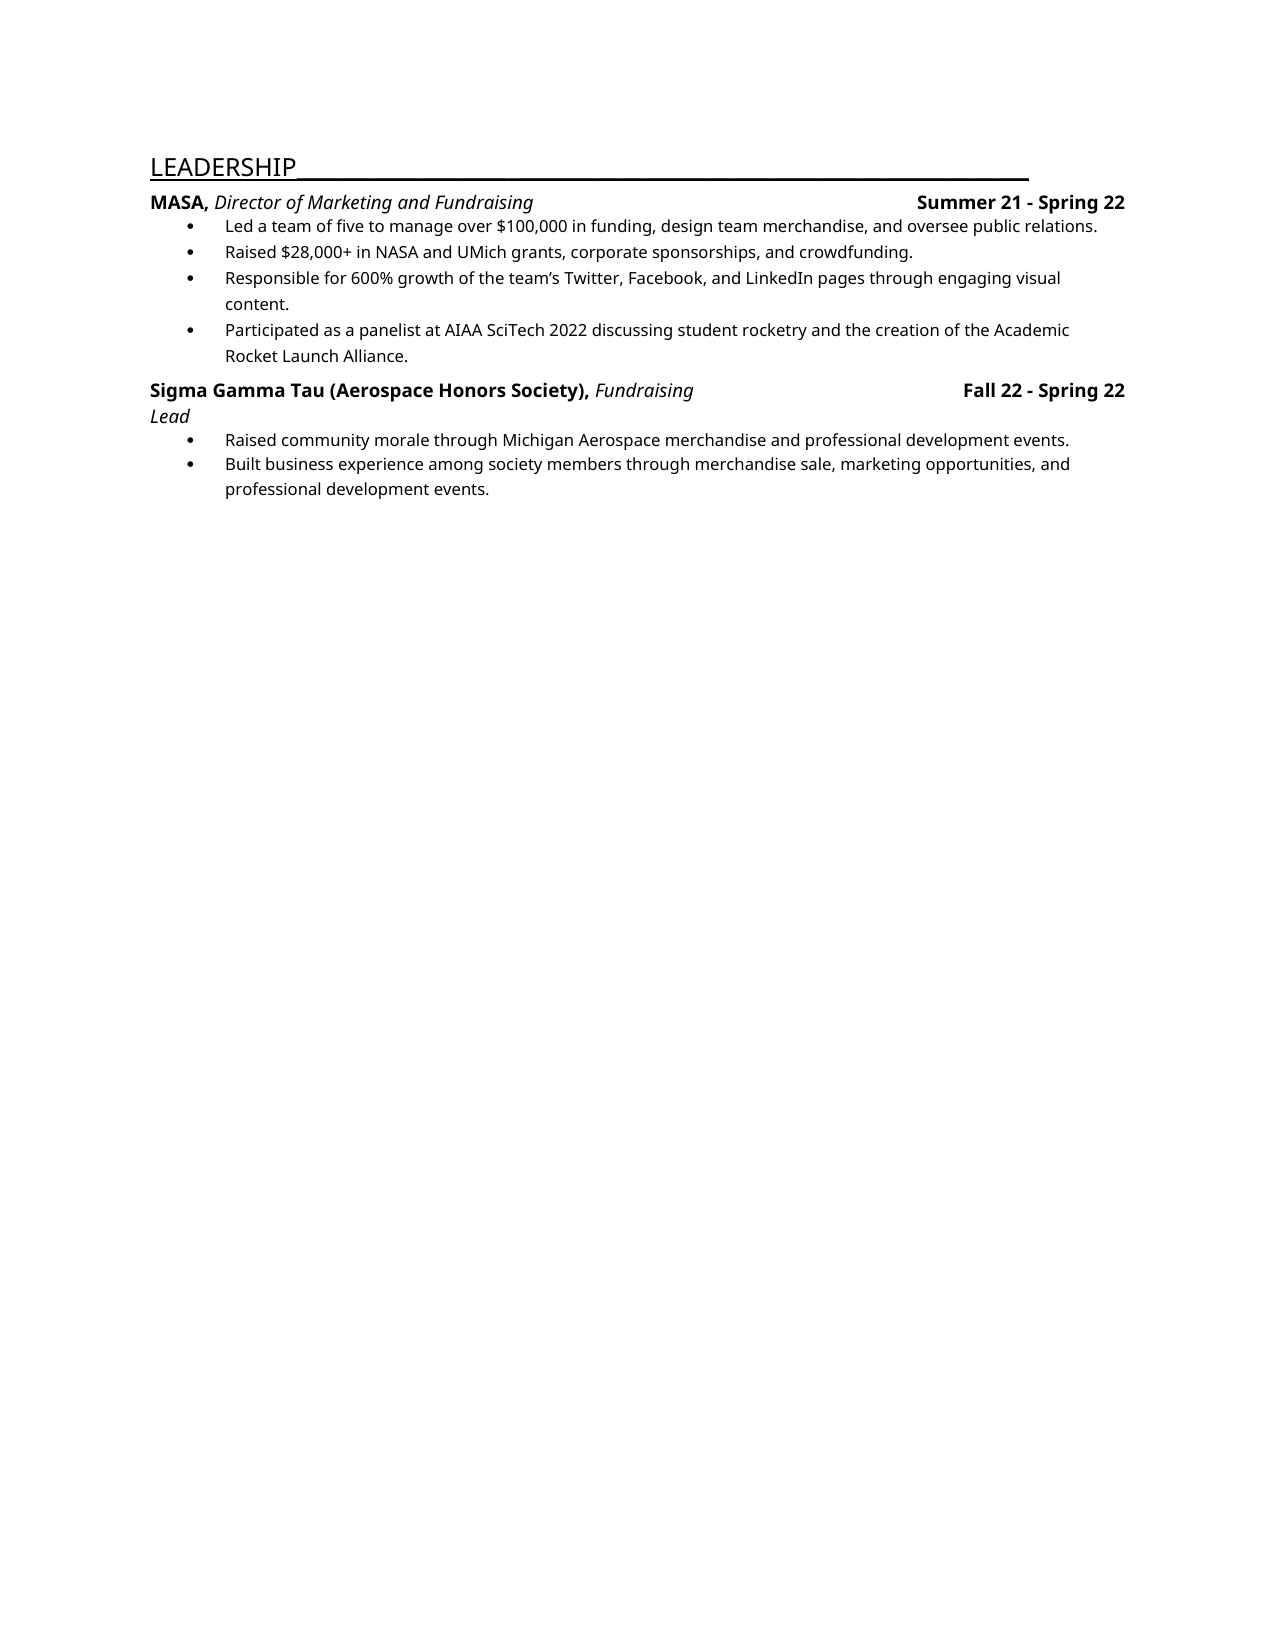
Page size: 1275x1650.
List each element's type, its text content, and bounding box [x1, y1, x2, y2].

table_header Fall 22 - Spring 22 [731, 378, 1125, 428]
list Raised community morale through Michigan Aerospace merchandise and professional development events. [187, 428, 1125, 451]
list Responsible for 600% growth of the team’s Twitter, Facebook, and LinkedIn pages through engaging visual content. [187, 267, 1125, 316]
list Raised $28,000+ in NASA and UMich grants, corporate sponsorships, and crowdfunding. [187, 241, 1125, 263]
list Participated as a panelist at AIAA SciTech 2022 discussing student rocketry and the creation of the Academic Rocket Launch Alliance. [187, 319, 1125, 368]
table_header Summer 21 - Spring 22 [639, 189, 1125, 215]
table_header Sigma Gamma Tau (Aerospace Honors Society), Fundraising Lead [150, 378, 731, 428]
subtitle LEADERSHIP__________________________________________________________________ [150, 150, 1125, 184]
list Built business experience among society members through merchandise sale, marketing opportunities, and professional development events. [187, 453, 1125, 500]
list Led a team of five to manage over $100,000 in funding, design team merchandise, and oversee public relations. [187, 215, 1125, 237]
table_header MASA, Director of Marketing and Fundraising [150, 189, 639, 215]
